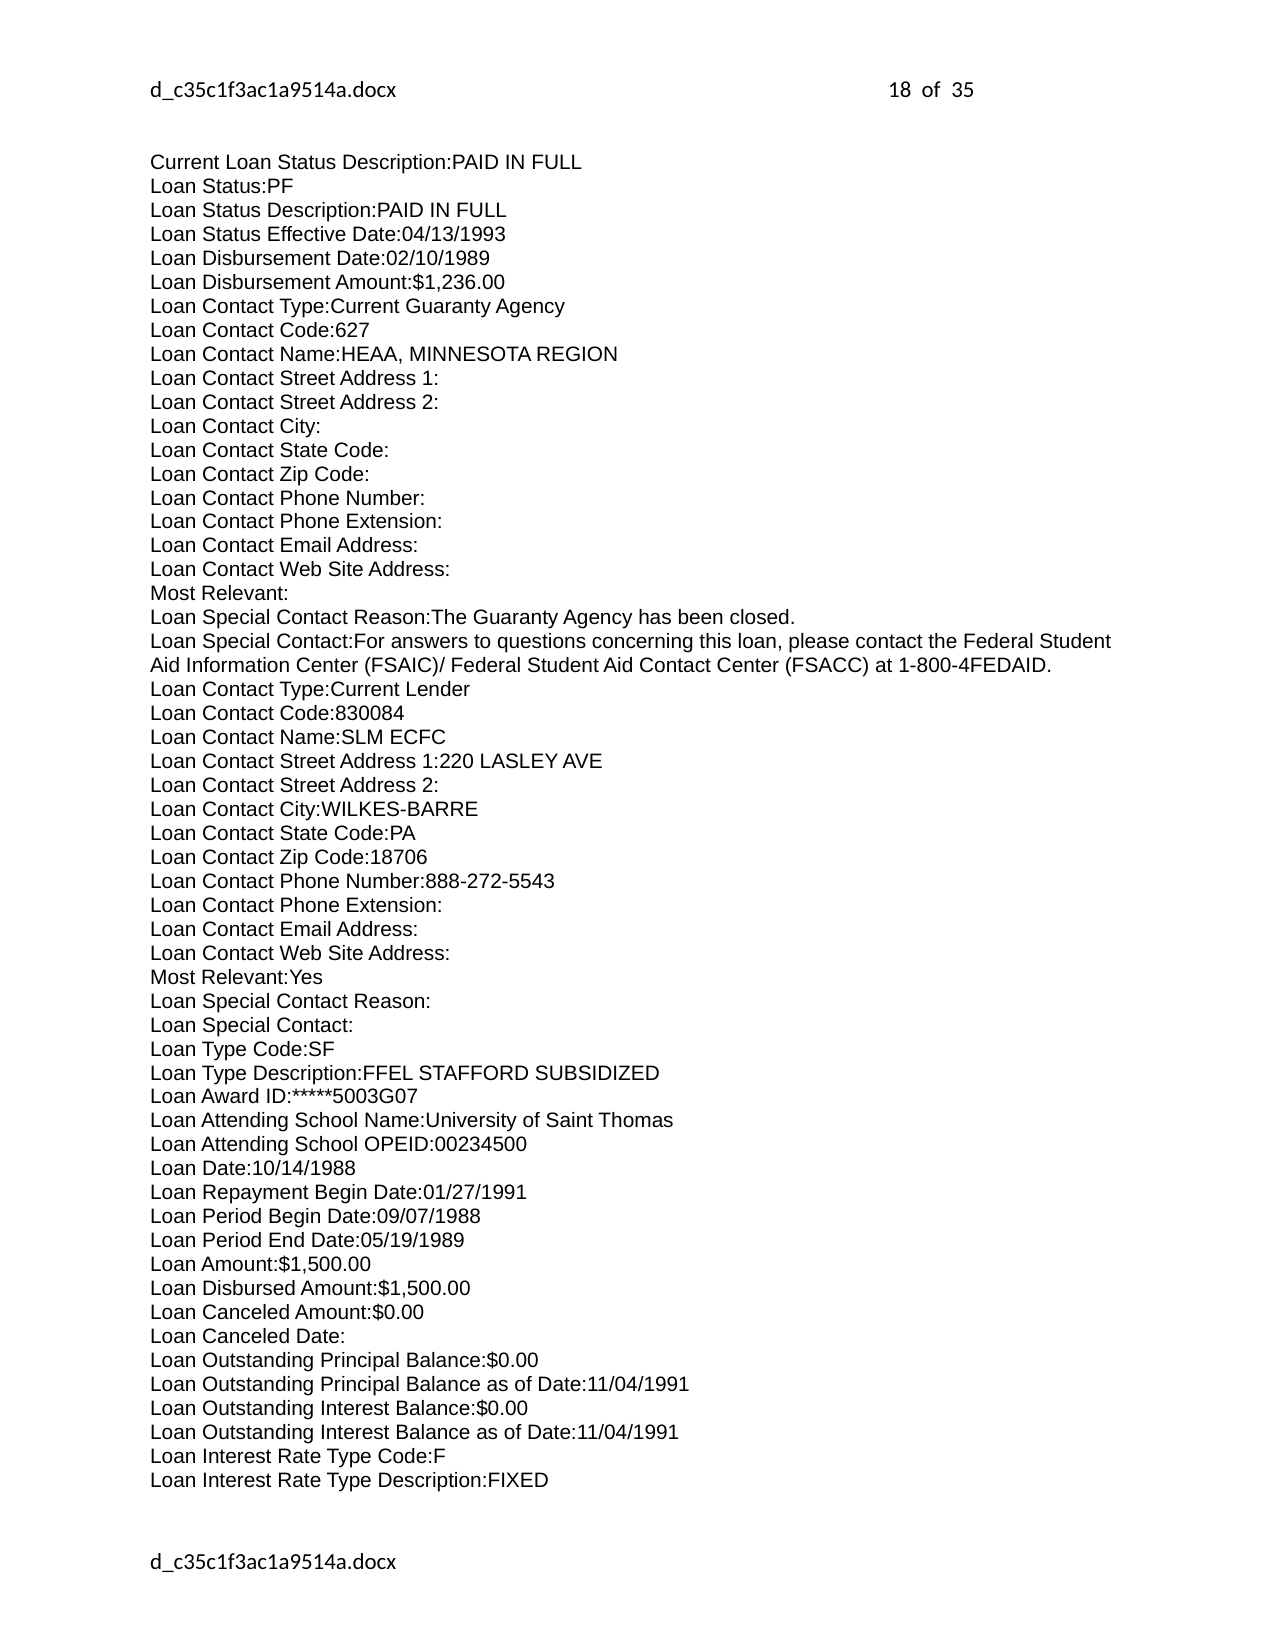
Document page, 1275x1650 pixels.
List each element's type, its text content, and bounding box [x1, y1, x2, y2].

text Loan Contact Name:SLM ECFC [150, 725, 1125, 749]
text Loan Attending School Name:University of Saint Thomas [150, 1108, 1125, 1132]
text Loan Interest Rate Type Code:F [150, 1444, 1125, 1468]
text Loan Disbursement Date:02/10/1989 [150, 246, 1125, 270]
text Most Relevant: [150, 581, 1125, 605]
text Loan Type Description:FFEL STAFFORD SUBSIDIZED [150, 1060, 1125, 1084]
text Most Relevant:Yes [150, 964, 1125, 988]
text Loan Contact Street Address 1:220 LASLEY AVE [150, 749, 1125, 773]
text Loan Outstanding Principal Balance:$0.00 [150, 1348, 1125, 1372]
text Loan Contact Web Site Address: [150, 557, 1125, 581]
text Loan Contact Street Address 2: [150, 773, 1125, 797]
text Loan Disbursed Amount:$1,500.00 [150, 1276, 1125, 1300]
text Loan Contact City:WILKES-BARRE [150, 797, 1125, 821]
text Loan Canceled Amount:$0.00 [150, 1300, 1125, 1324]
text Loan Contact Type:Current Guaranty Agency [150, 294, 1125, 318]
text Loan Outstanding Principal Balance as of Date:11/04/1991 [150, 1372, 1125, 1396]
text Loan Outstanding Interest Balance as of Date:11/04/1991 [150, 1420, 1125, 1444]
text Loan Status Description:PAID IN FULL [150, 198, 1125, 222]
text Loan Outstanding Interest Balance:$0.00 [150, 1396, 1125, 1420]
text Loan Status Effective Date:04/13/1993 [150, 222, 1125, 246]
text Loan Contact Type:Current Lender [150, 677, 1125, 701]
text Loan Special Contact: [150, 1012, 1125, 1036]
text Loan Type Code:SF [150, 1036, 1125, 1060]
text Loan Period End Date:05/19/1989 [150, 1228, 1125, 1252]
text Loan Contact Street Address 2: [150, 389, 1125, 413]
text Loan Contact Zip Code: [150, 461, 1125, 485]
text Loan Contact Zip Code:18706 [150, 845, 1125, 869]
text Loan Contact Phone Number: [150, 485, 1125, 509]
text Loan Contact Email Address: [150, 533, 1125, 557]
text Loan Contact Phone Extension: [150, 509, 1125, 533]
text Loan Award ID:*****5003G07 [150, 1084, 1125, 1108]
text Loan Repayment Begin Date:01/27/1991 [150, 1180, 1125, 1204]
text Loan Disbursement Amount:$1,236.00 [150, 270, 1125, 294]
text Loan Interest Rate Type Description:FIXED [150, 1468, 1125, 1492]
text Loan Contact Web Site Address: [150, 941, 1125, 964]
text Loan Contact State Code: [150, 437, 1125, 461]
text Loan Contact Code:627 [150, 318, 1125, 342]
text Loan Status:PF [150, 174, 1125, 198]
text Loan Special Contact Reason:The Guaranty Agency has been closed. [150, 605, 1125, 629]
text Loan Special Contact:For answers to questions concerning this loan, please contact the Federal Student Aid Information Center (FSAIC)/ Federal Student Aid Contact Center (FSACC) at 1-800-4FEDAID. [150, 629, 1125, 677]
text Loan Contact Phone Extension: [150, 893, 1125, 917]
text Loan Contact State Code:PA [150, 821, 1125, 845]
text Loan Canceled Date: [150, 1324, 1125, 1348]
text Loan Contact City: [150, 413, 1125, 437]
text Loan Attending School OPEID:00234500 [150, 1132, 1125, 1156]
text Loan Contact Street Address 1: [150, 366, 1125, 389]
text Loan Date:10/14/1988 [150, 1156, 1125, 1180]
text Loan Contact Name:HEAA, MINNESOTA REGION [150, 342, 1125, 366]
text Loan Contact Phone Number:888-272-5543 [150, 869, 1125, 893]
text Loan Special Contact Reason: [150, 988, 1125, 1012]
text Current Loan Status Description:PAID IN FULL [150, 150, 1125, 174]
text Loan Contact Code:830084 [150, 701, 1125, 725]
text Loan Amount:$1,500.00 [150, 1252, 1125, 1276]
text Loan Period Begin Date:09/07/1988 [150, 1204, 1125, 1228]
text Loan Contact Email Address: [150, 917, 1125, 941]
